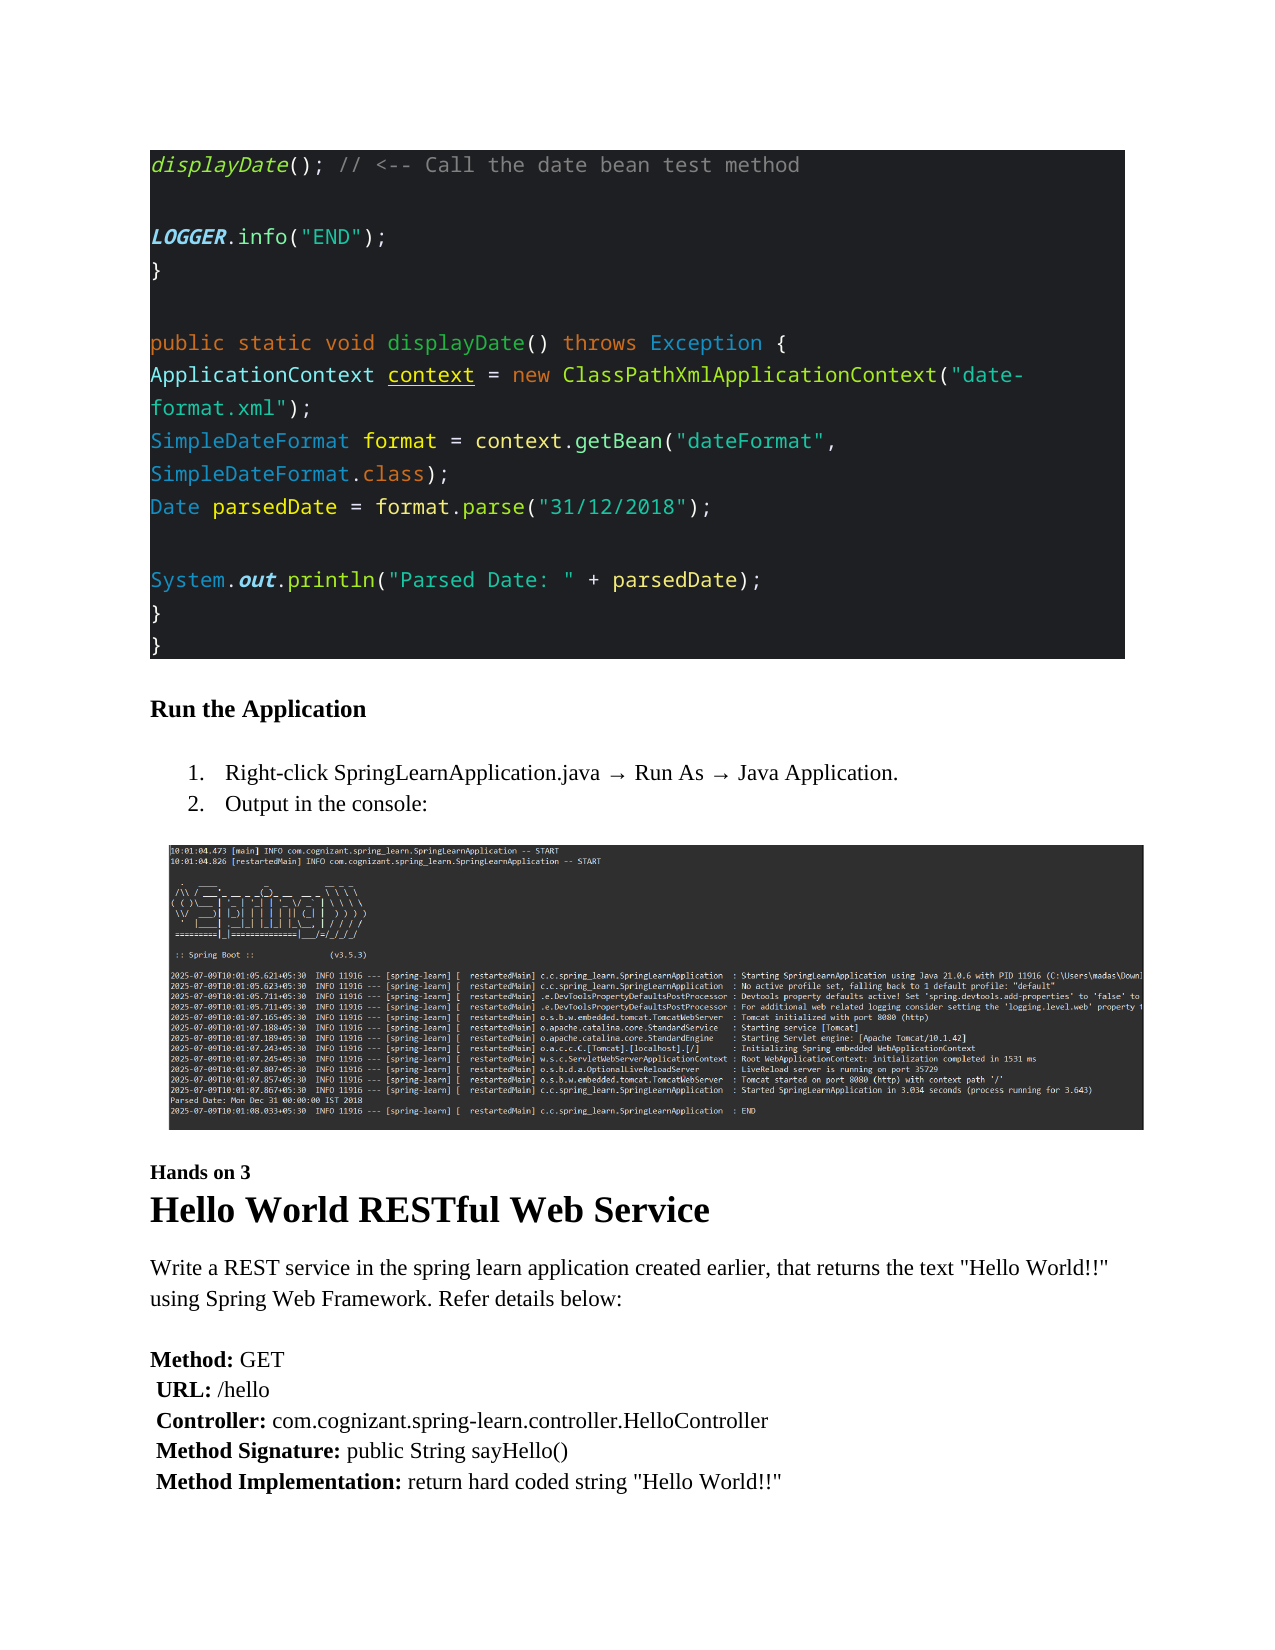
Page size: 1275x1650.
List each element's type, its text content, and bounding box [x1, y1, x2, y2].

text SimpleDateFormat format = context.getBean("dateFormat", SimpleDateFormat.class); [150, 426, 1125, 488]
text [150, 1188, 1125, 1494]
text } [150, 598, 1125, 626]
text ApplicationContext context = new ClassPathXmlApplicationContext("date-format.xml"); [150, 361, 1125, 422]
text System.out.println("Parsed Date: " + parsedDate); [150, 565, 1125, 593]
list Output in the console: [187, 789, 1125, 816]
text public static void displayDate() throws Exception { [150, 328, 1125, 356]
text Hands on 3 [150, 1160, 1125, 1184]
text displayDate(); // <-- Call the date bean test method [150, 150, 1125, 178]
text LOGGER.info("END"); [150, 222, 1125, 251]
list Right-click SpringLearnApplication.java → Run As → Java Application. [187, 759, 1125, 785]
text } [150, 631, 1125, 659]
subtitle Run the Application [150, 694, 1125, 723]
text Date parsedDate = format.parse("31/12/2018"); [150, 492, 1125, 521]
text } [150, 255, 1125, 284]
